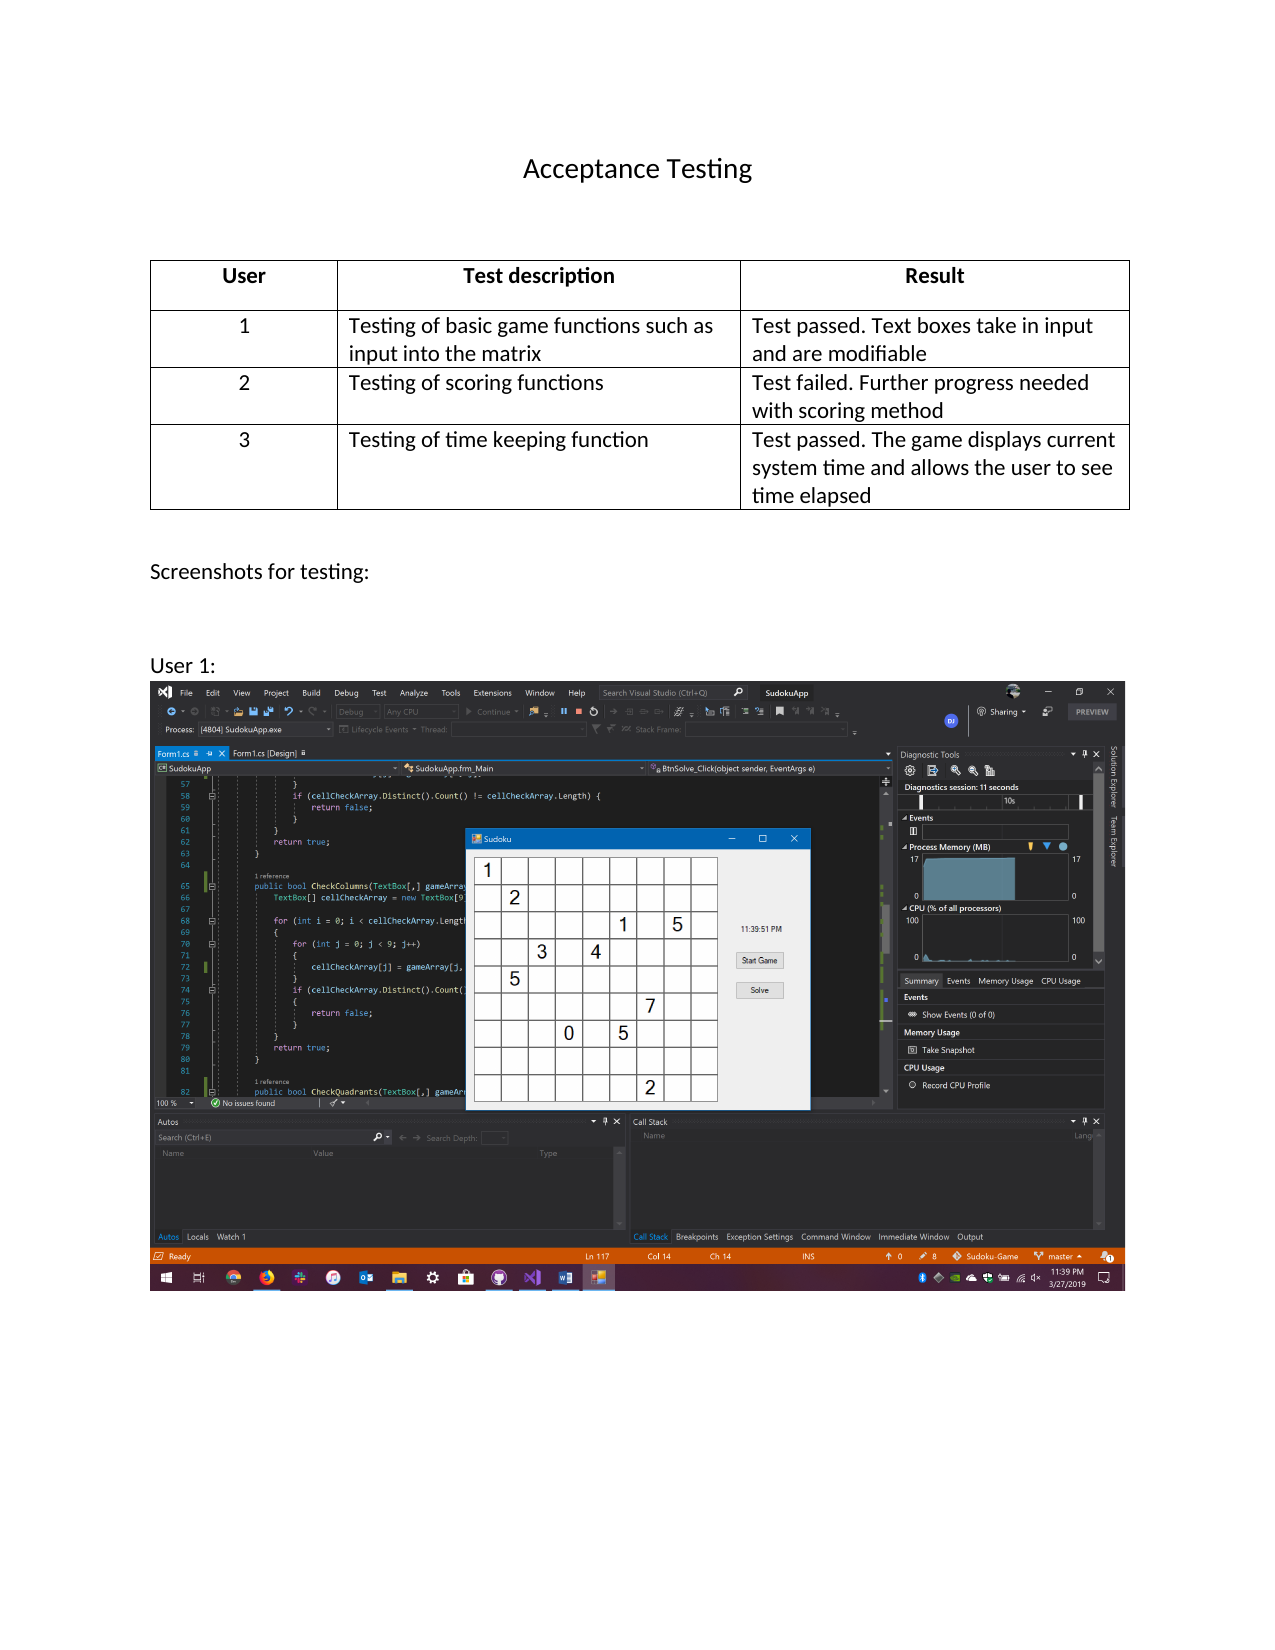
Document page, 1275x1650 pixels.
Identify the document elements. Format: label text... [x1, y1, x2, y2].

table_cell Test failed. Further progress needed with scoring method [741, 368, 1129, 424]
table_cell Testing of scoring functions [338, 368, 740, 424]
table_cell Test passed. Text boxes take in input and are modifiable [741, 311, 1129, 367]
table_header Test description [338, 261, 740, 310]
table_cell 2 [151, 368, 337, 424]
table_header User [151, 261, 337, 310]
table_cell Testing of basic game functions such as input into the matrix [338, 311, 740, 367]
table_cell Testing of time keeping function [338, 425, 740, 509]
picture [150, 681, 1125, 1291]
text Screenshots for testing: [150, 557, 1125, 585]
table_cell 3 [151, 425, 337, 509]
table_cell 1 [151, 311, 337, 367]
table_header Result [741, 261, 1129, 310]
text Acceptance Testing [150, 150, 1125, 186]
text User 1: [150, 651, 1125, 681]
table_cell Test passed. The game displays current system time and allows the user to see time elapsed [741, 425, 1129, 509]
